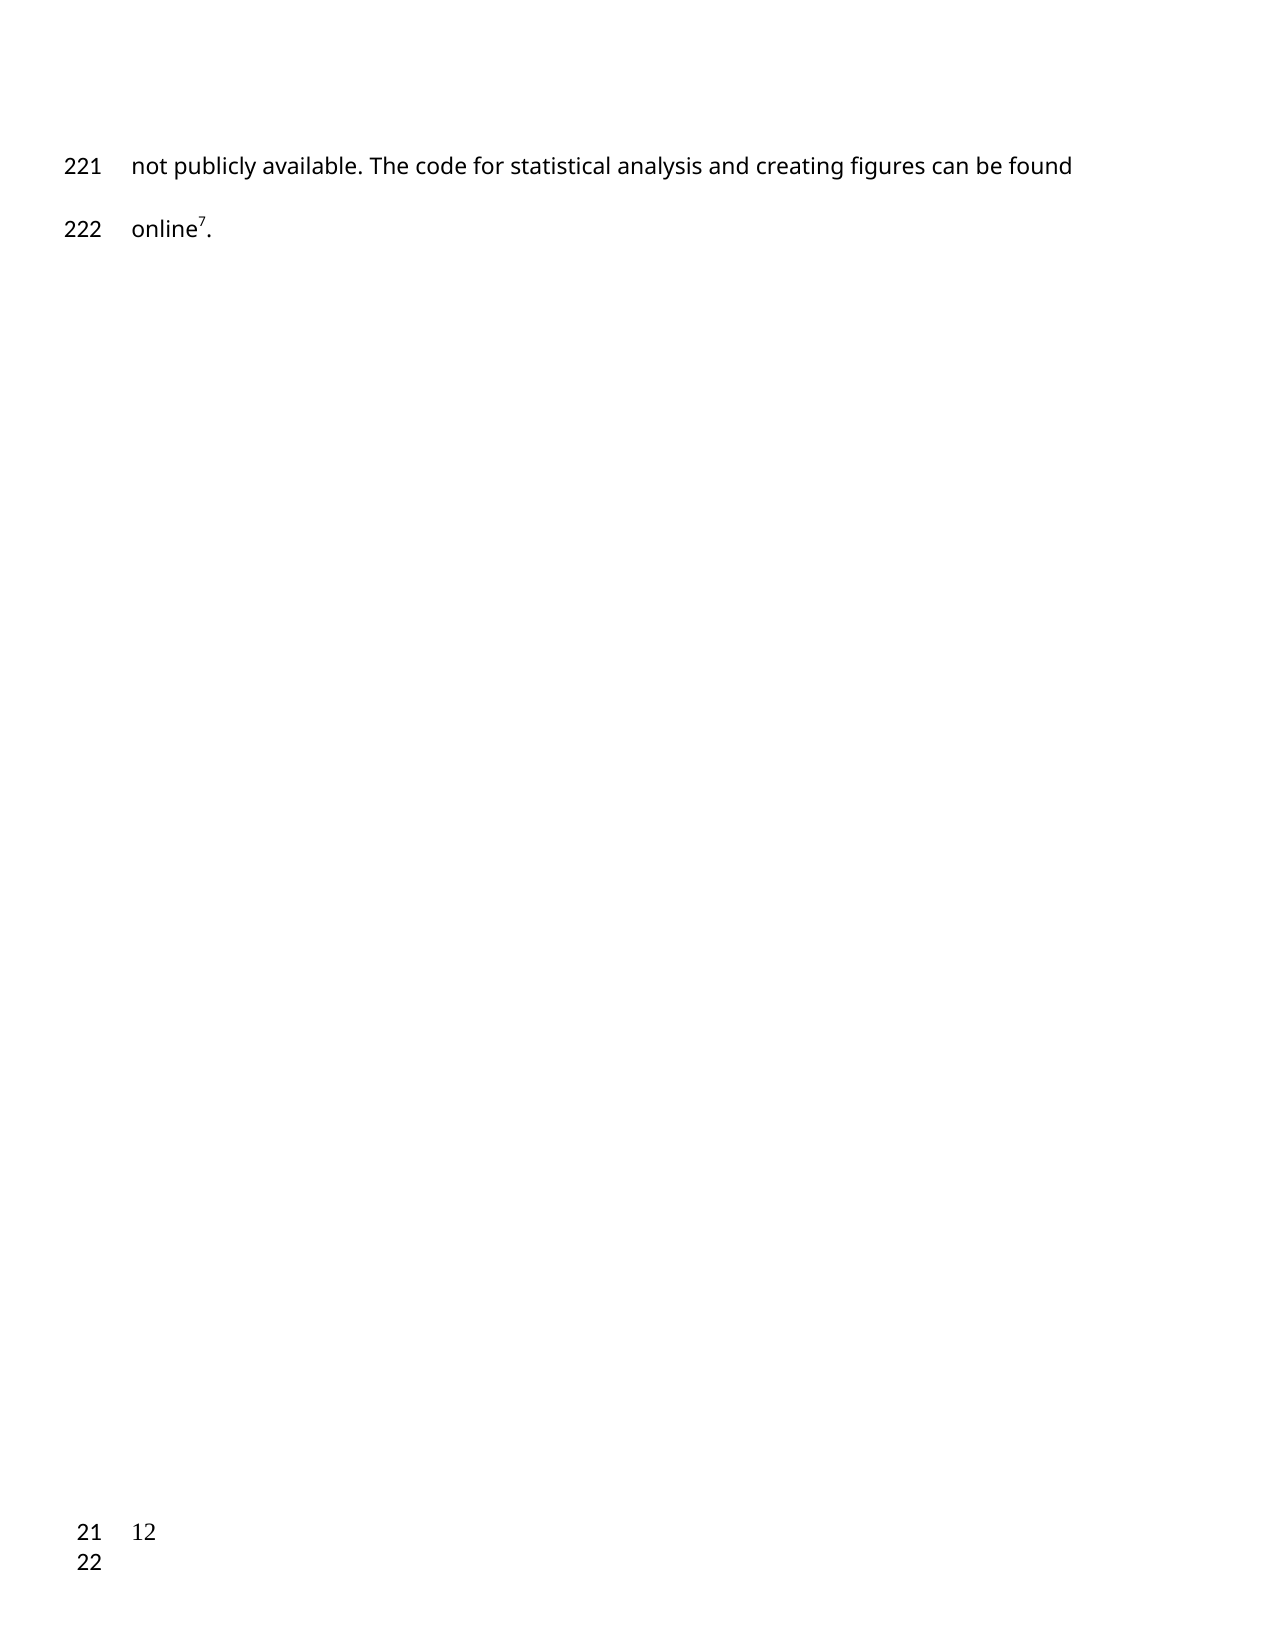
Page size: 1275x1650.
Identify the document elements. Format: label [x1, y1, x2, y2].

text [131, 150, 1125, 244]
